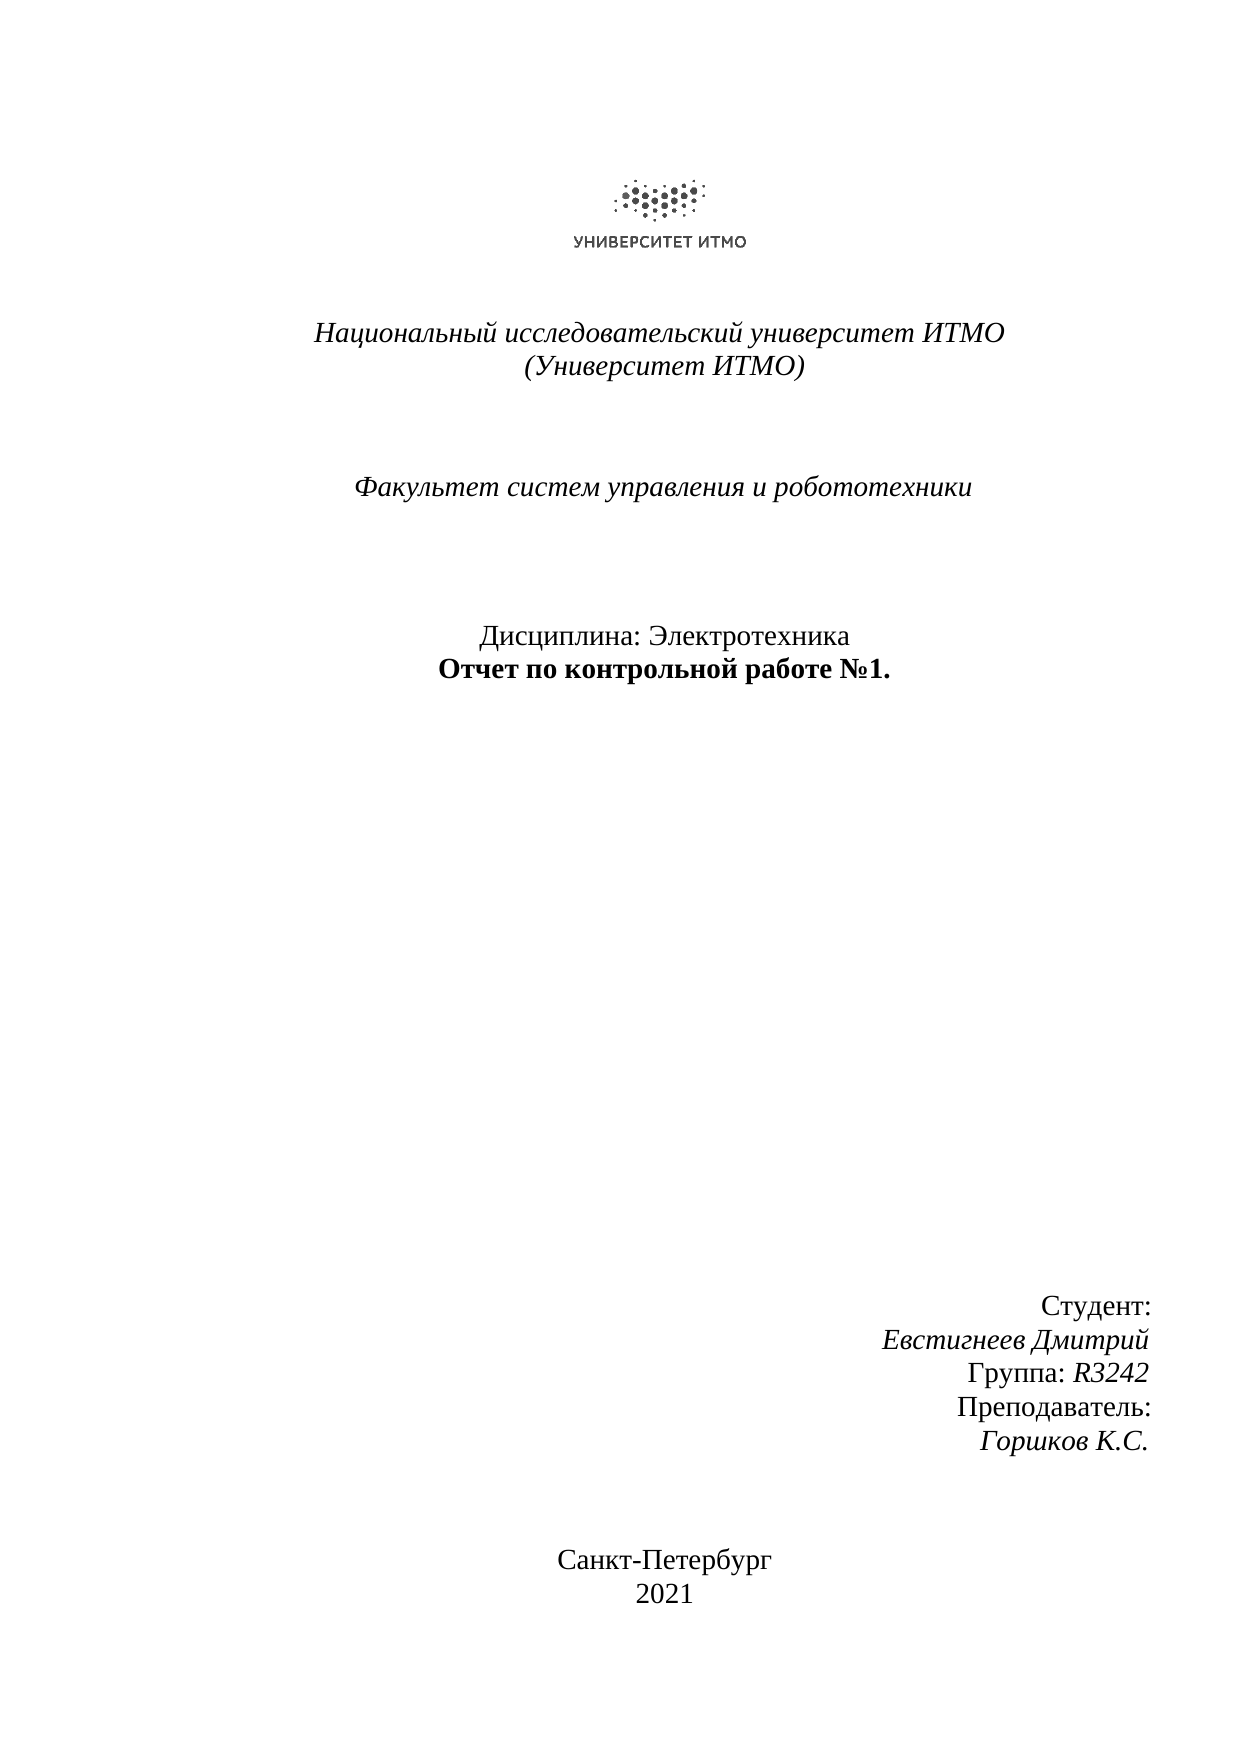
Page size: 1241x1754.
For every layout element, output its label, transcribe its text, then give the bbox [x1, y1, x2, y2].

text Национальный исследовательский университет ИТМО (Университет ИТМО) [177, 315, 1152, 382]
text Студент: [177, 1288, 1152, 1322]
text Отчет по контрольной работе №1. [177, 651, 1152, 685]
text Факультет систем управления и робототехники [177, 469, 1152, 503]
text Евстигнеев Дмитрий [177, 1322, 1152, 1356]
text Санкт-Петербург [177, 1542, 1152, 1576]
text Дисциплина: Электротехника [177, 618, 1152, 651]
text Горшков К.С. [177, 1423, 1152, 1456]
text 2021 [177, 1576, 1152, 1609]
text Преподаватель: [177, 1389, 1152, 1423]
text Группа: R3242 [177, 1356, 1152, 1389]
